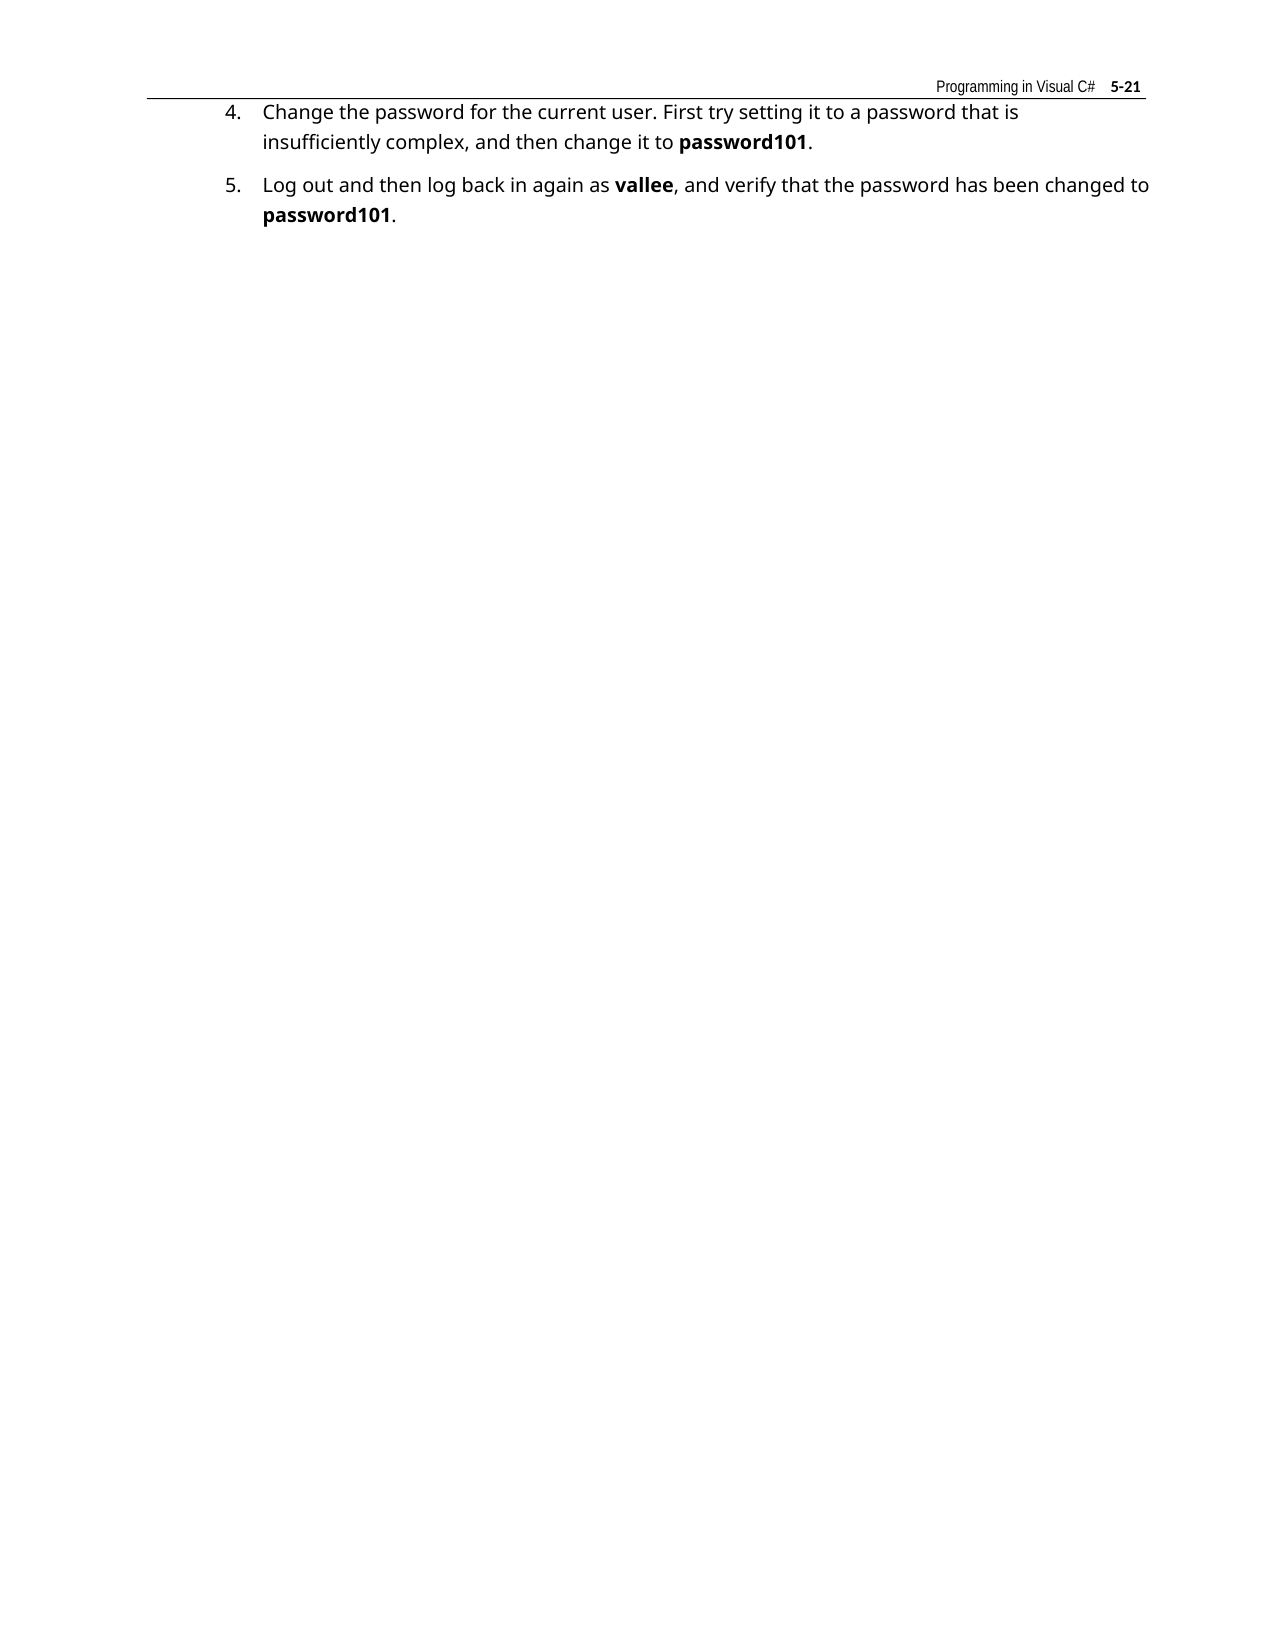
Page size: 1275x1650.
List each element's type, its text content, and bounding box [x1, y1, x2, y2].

list Log out and then log back in again as vallee, and verify that the password has been changed to [225, 171, 1158, 198]
list Change the password for the current user. First try setting it to a password that is insufficiently complex, and then change it to password101. [225, 98, 1074, 155]
text password101. [262, 201, 1132, 228]
